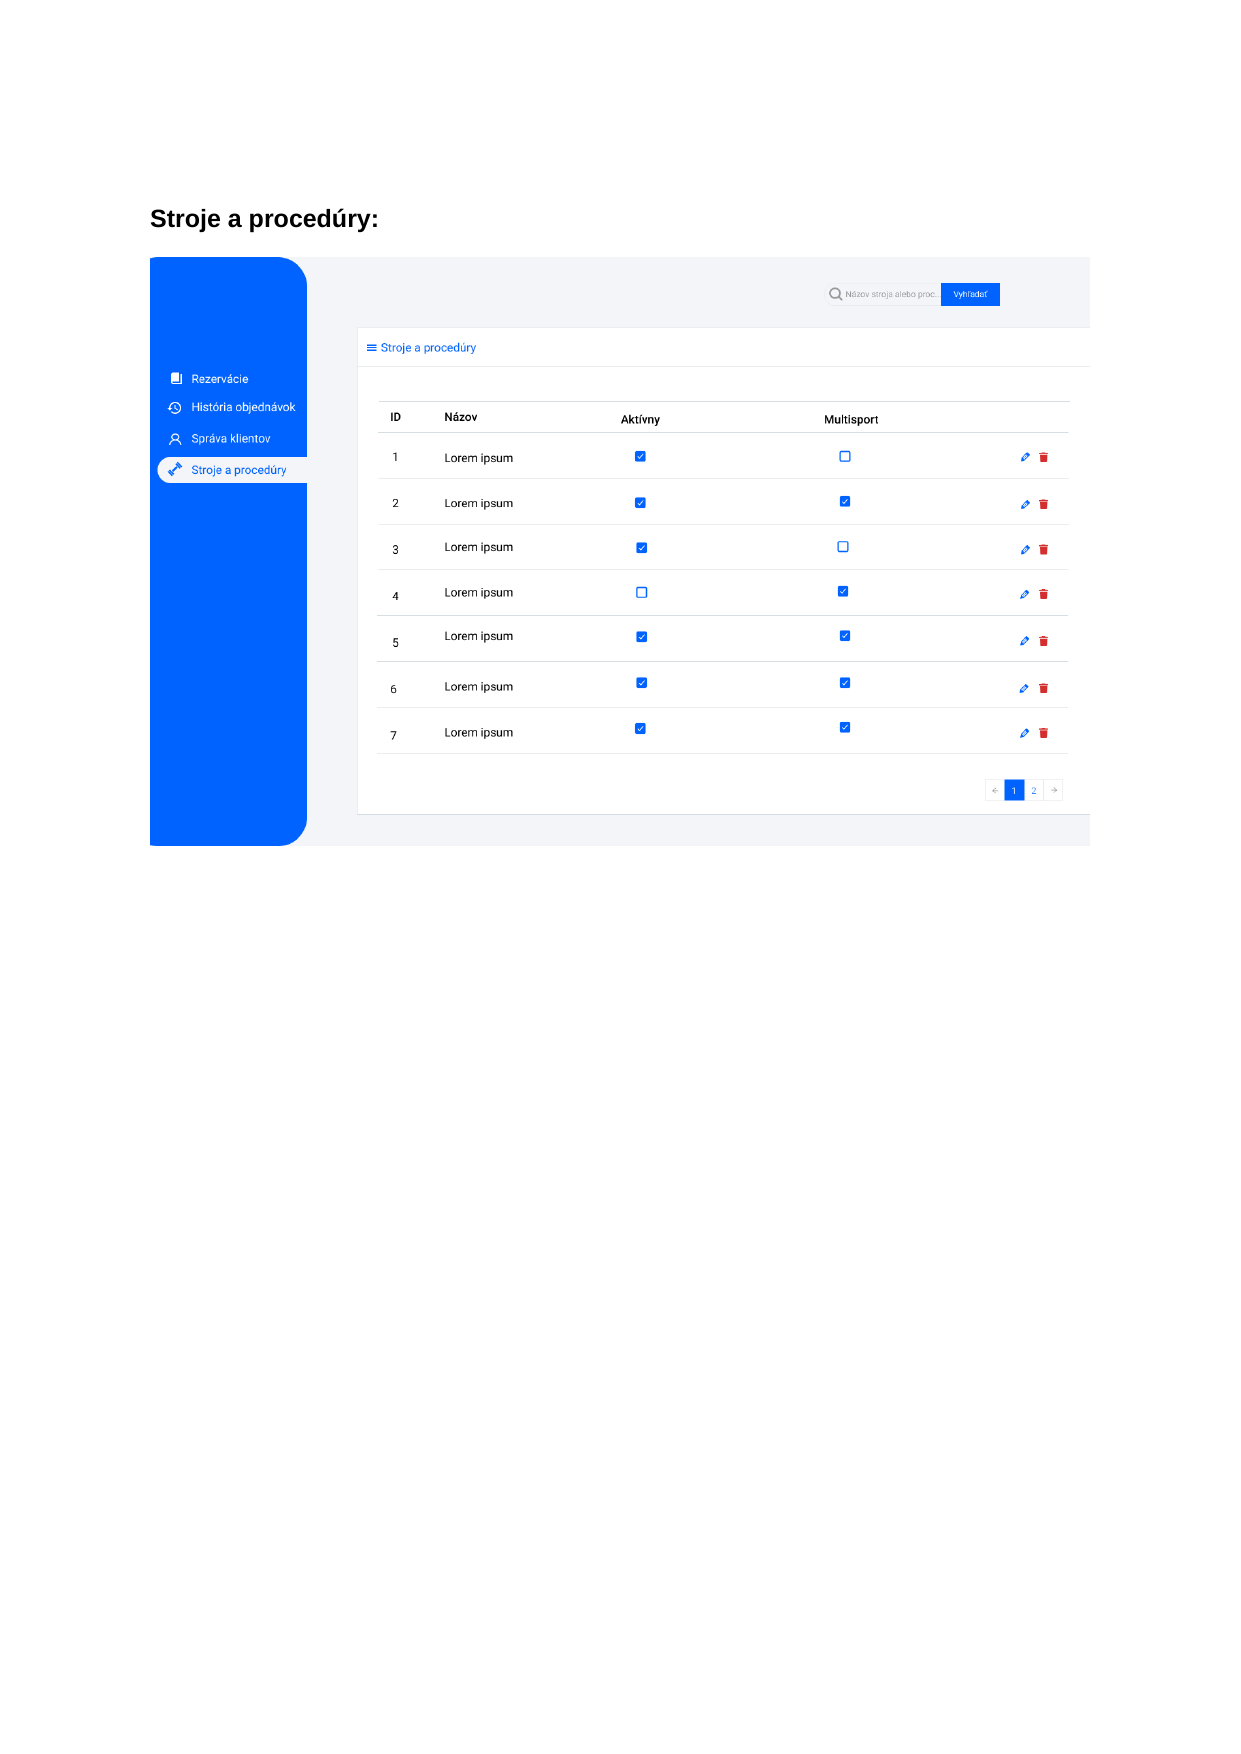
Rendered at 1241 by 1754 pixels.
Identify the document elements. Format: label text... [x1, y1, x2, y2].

text Stroje a procedúry: [150, 204, 1090, 233]
picture [150, 257, 1091, 846]
